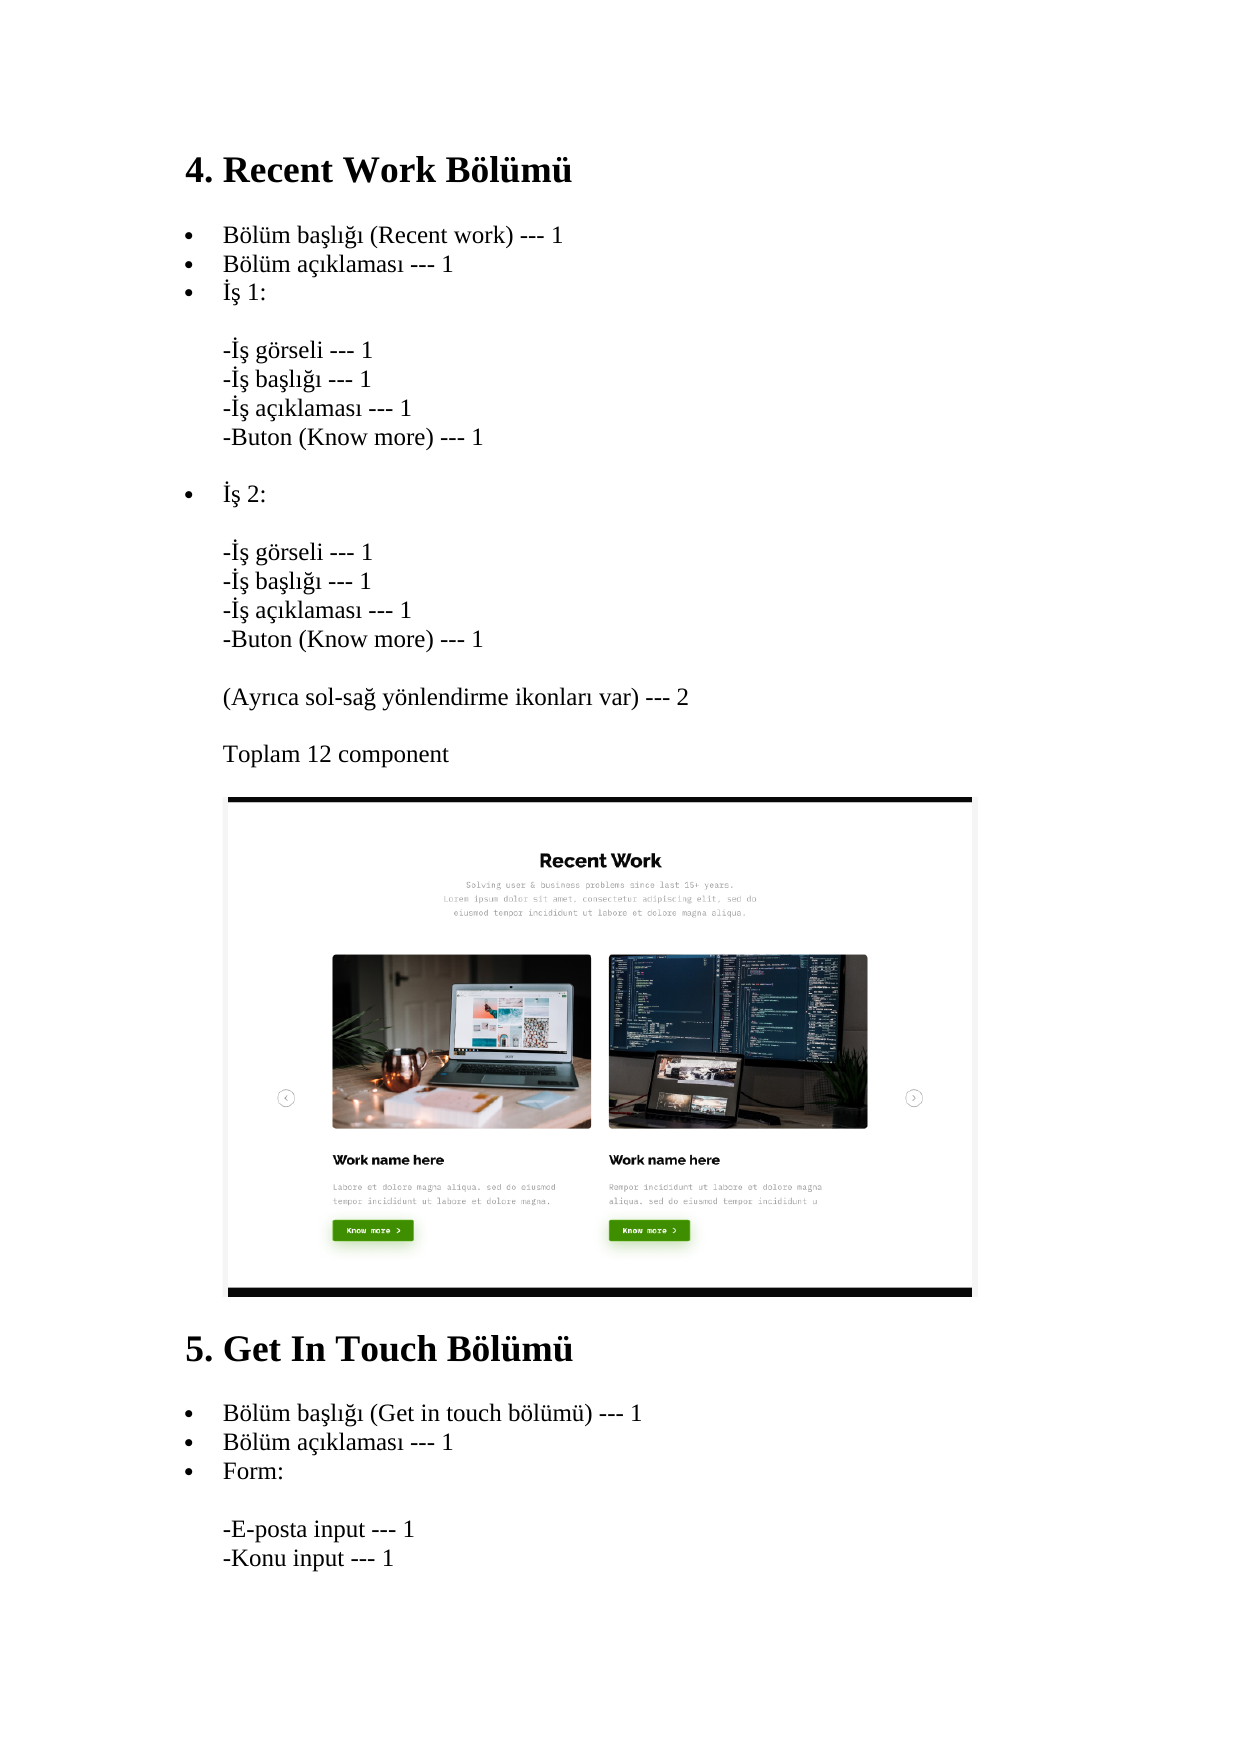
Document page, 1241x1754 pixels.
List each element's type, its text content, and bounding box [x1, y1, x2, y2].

text 5. Get In Touch Bölümü [148, 1326, 1093, 1369]
text -İş görseli --- 1 -İş başlığı --- 1 -İş açıklaması --- 1 -Buton (Know more) --- 1 [223, 335, 1093, 450]
list Bölüm başlığı (Get in touch bölümü) --- 1 [185, 1398, 1093, 1427]
list İş 2: [185, 479, 1093, 508]
list İş 1: [185, 277, 1093, 306]
text -İş görseli --- 1 -İş başlığı --- 1 -İş açıklaması --- 1 -Buton (Know more) --- 1 [223, 537, 1093, 652]
list Bölüm başlığı (Recent work) --- 1 [185, 220, 1093, 249]
text 4. Recent Work Bölümü [148, 148, 1093, 191]
list Bölüm açıklaması --- 1 [185, 249, 1093, 277]
list Form: [185, 1456, 1093, 1485]
list Bölüm açıklaması --- 1 [185, 1427, 1093, 1456]
picture [222, 797, 979, 1297]
text (Ayrıca sol-sağ yönlendirme ikonları var) --- 2 [223, 682, 1093, 710]
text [223, 1514, 1093, 1571]
text Toplam 12 component [223, 739, 1093, 768]
